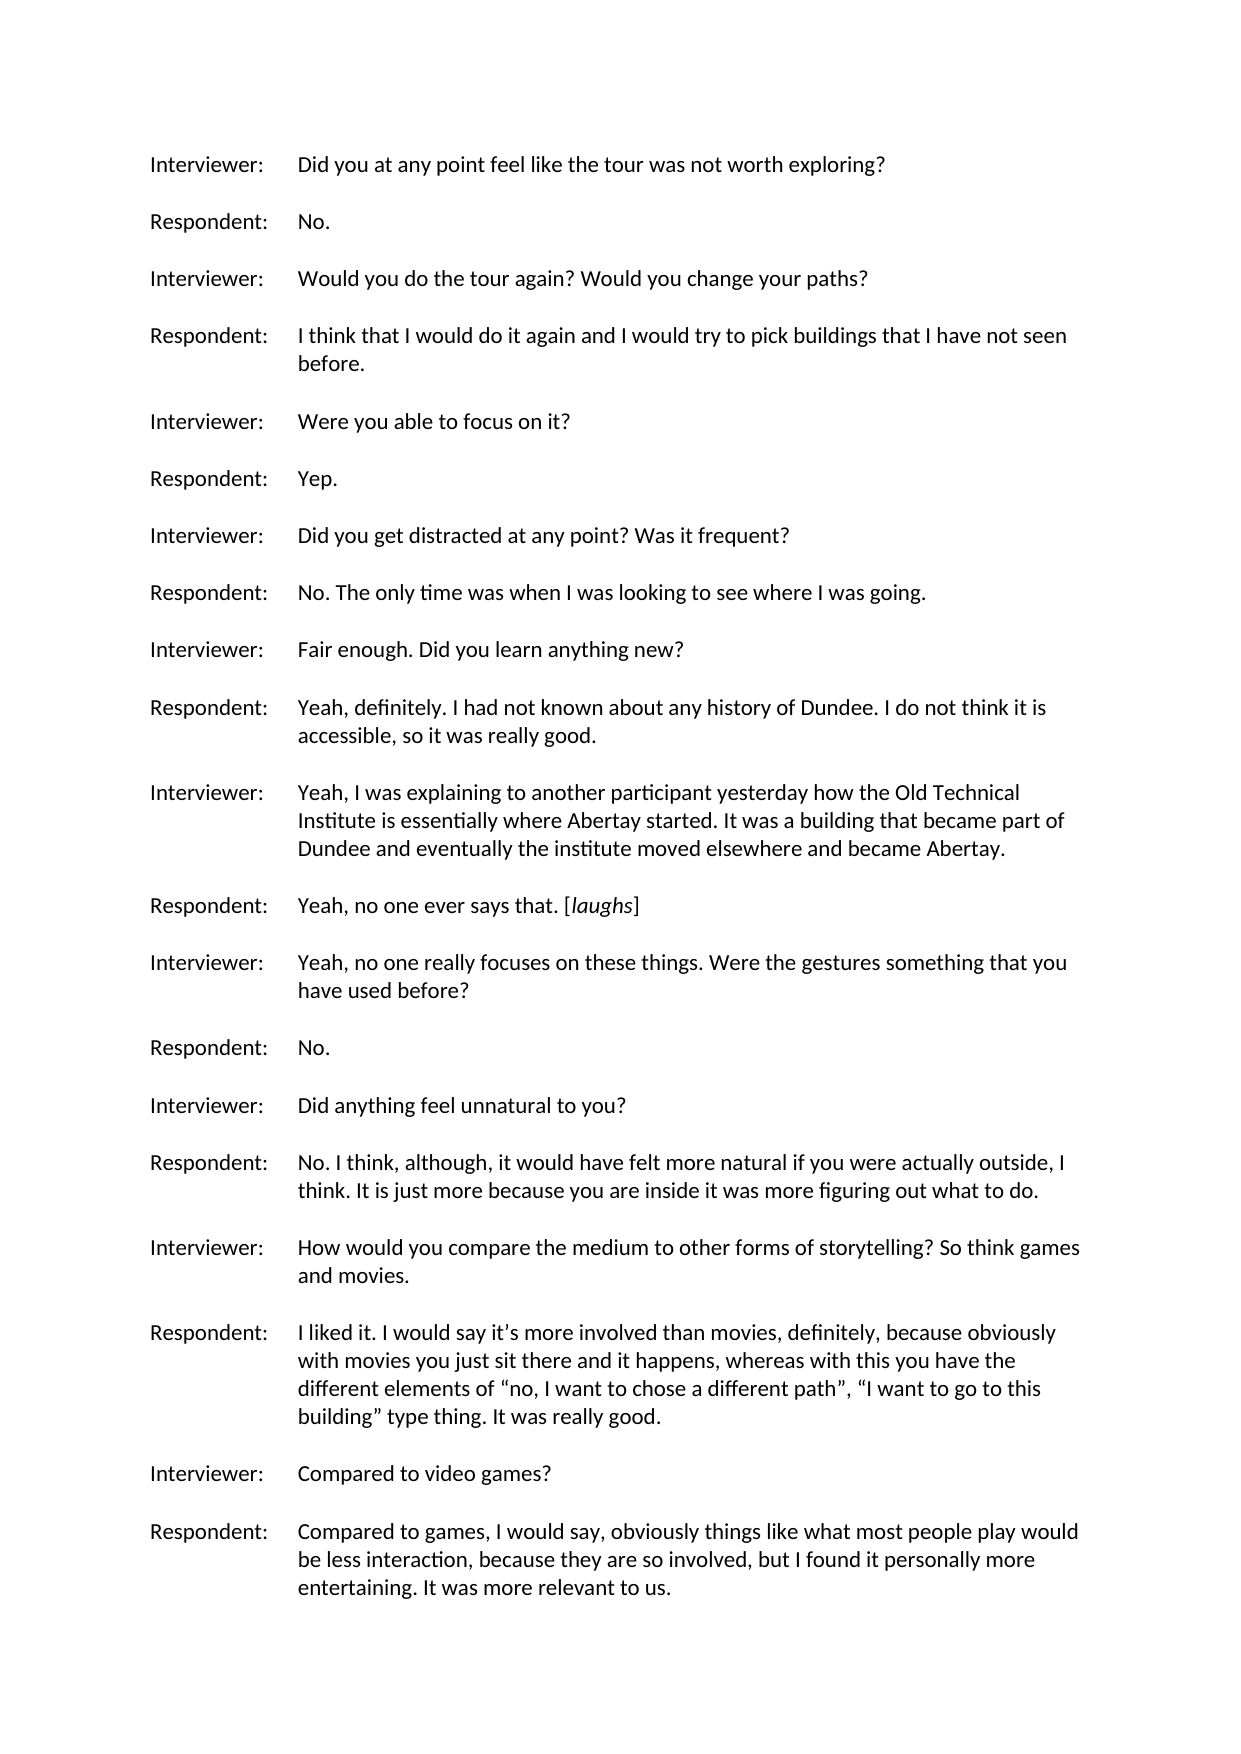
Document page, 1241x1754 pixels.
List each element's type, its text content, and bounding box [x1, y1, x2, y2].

text Respondent: Yeah, no one ever says that. [laughs] [150, 891, 1090, 919]
text Respondent: No. I think, although, it would have felt more natural if you were actually outside, I think. It is just more because you are inside it was more figuring out what to do. [150, 1148, 1090, 1204]
text Respondent: Compared to games, I would say, obviously things like what most people play would be less interaction, because they are so involved, but I found it personally more entertaining. It was more relevant to us. [150, 1517, 1090, 1601]
text Interviewer: Would you do the tour again? Would you change your paths? [150, 264, 1090, 292]
text Respondent: Yep. [150, 464, 1090, 492]
text Interviewer: Fair enough. Did you learn anything new? [150, 636, 1090, 663]
text Interviewer: Yeah, I was explaining to another participant yesterday how the Old Technical Institute is essentially where Abertay started. It was a building that became part of Dundee and eventually the institute moved elsewhere and became Abertay. [150, 778, 1090, 862]
text Interviewer: Compared to video games? [150, 1459, 1090, 1488]
text Respondent: I think that I would do it again and I would try to pick buildings that I have not seen before. [150, 322, 1090, 378]
text Respondent: No. [150, 1033, 1090, 1062]
text Respondent: No. The only time was when I was looking to see where I was going. [150, 578, 1090, 606]
text Interviewer: How would you compare the medium to other forms of storytelling? So think games and movies. [150, 1233, 1090, 1289]
text Respondent: Yeah, definitely. I had not known about any history of Dundee. I do not think it is accessible, so it was really good. [150, 693, 1090, 749]
text Interviewer: Yeah, no one really focuses on these things. Were the gestures something that you have used before? [150, 948, 1090, 1004]
text Interviewer: Did you get distracted at any point? Was it frequent? [150, 521, 1090, 549]
text Interviewer: Did you at any point feel like the tour was not worth exploring? [150, 150, 1090, 178]
text Respondent: No. [150, 207, 1090, 235]
text Interviewer: Were you able to focus on it? [150, 407, 1090, 435]
text Interviewer: Did anything feel unnatural to you? [150, 1091, 1090, 1119]
text Respondent: I liked it. I would say it’s more involved than movies, definitely, because obviously with movies you just sit there and it happens, whereas with this you have the different elements of “no, I want to chose a different path”, “I want to go to this building” type thing. It was really good. [150, 1318, 1090, 1430]
